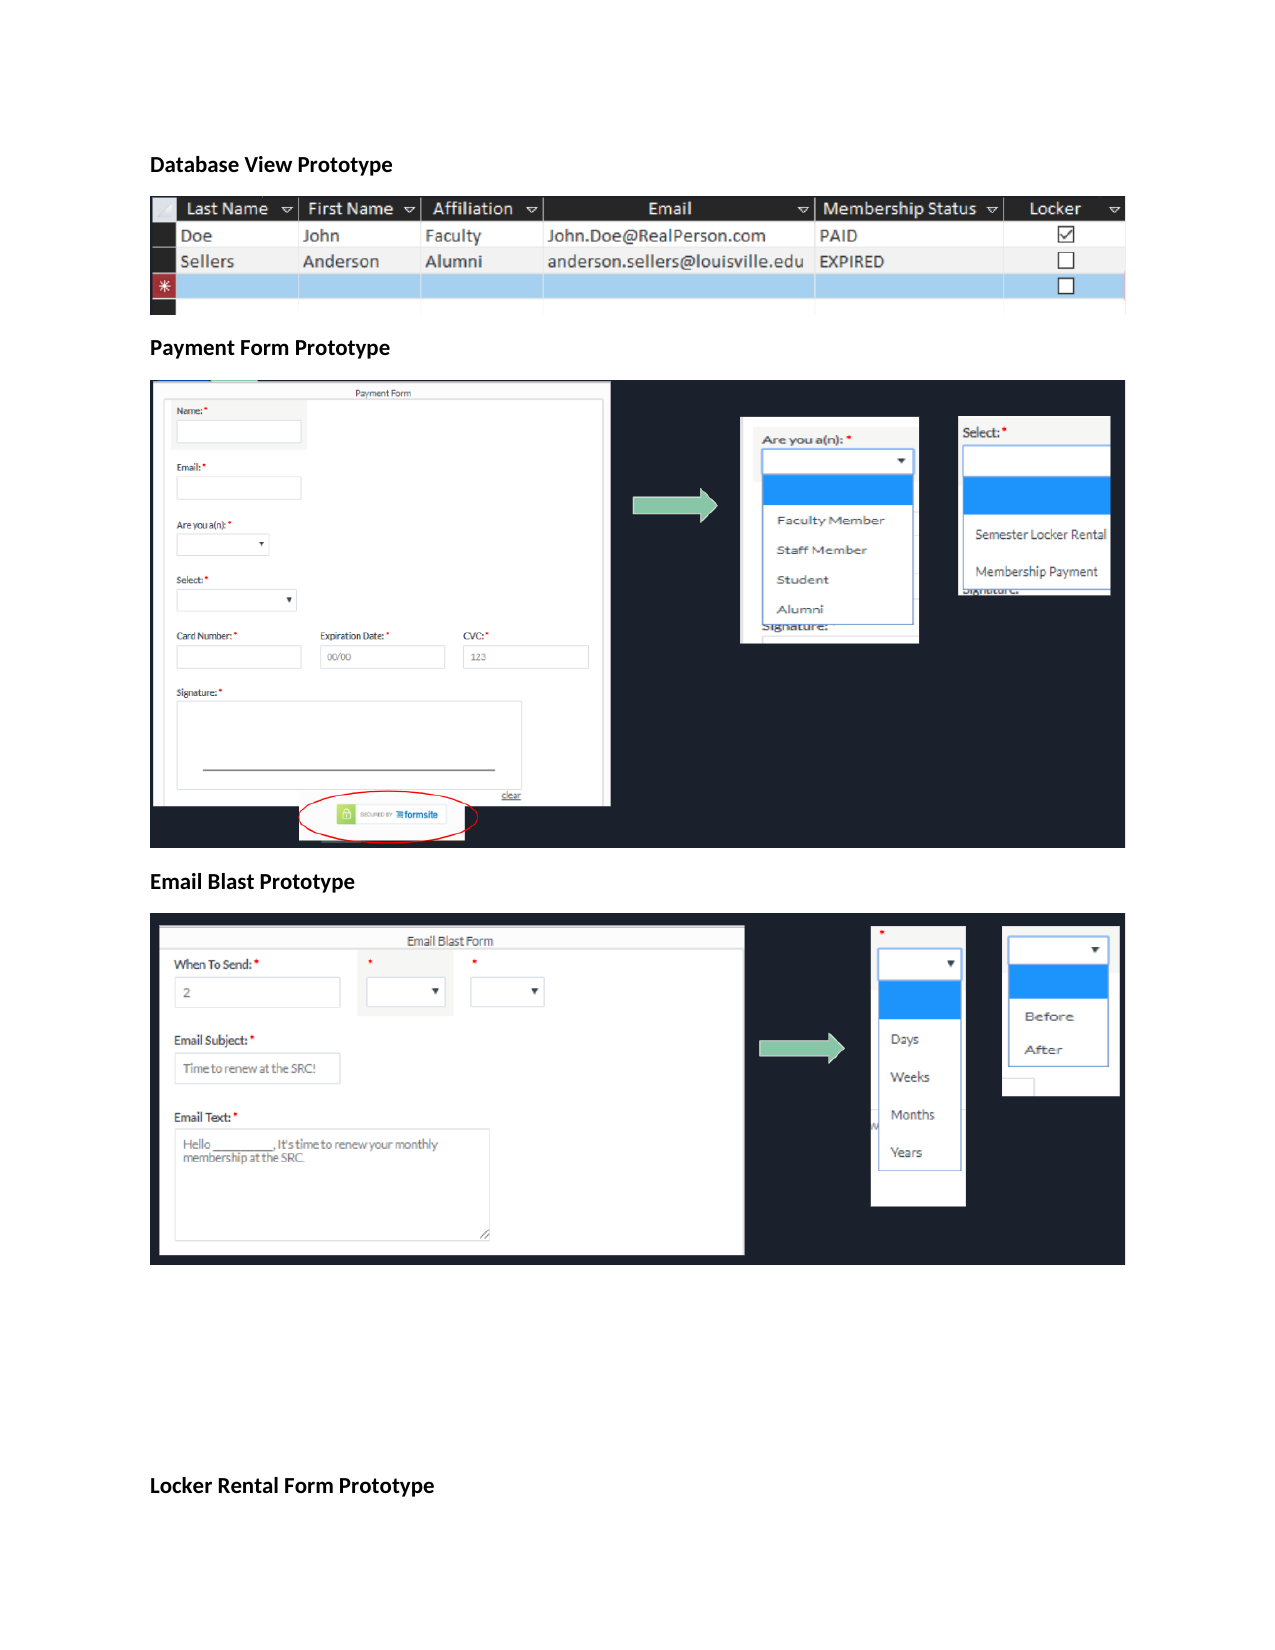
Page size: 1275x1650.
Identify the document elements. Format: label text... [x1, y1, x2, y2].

text Payment Form Prototype [150, 333, 1125, 361]
picture [150, 380, 1125, 848]
text Database View Prototype [150, 150, 1125, 178]
text Email Blast Prototype [150, 867, 1125, 895]
text Locker Rental Form Prototype [150, 1471, 1125, 1499]
picture [150, 913, 1125, 1265]
picture [150, 196, 1125, 315]
